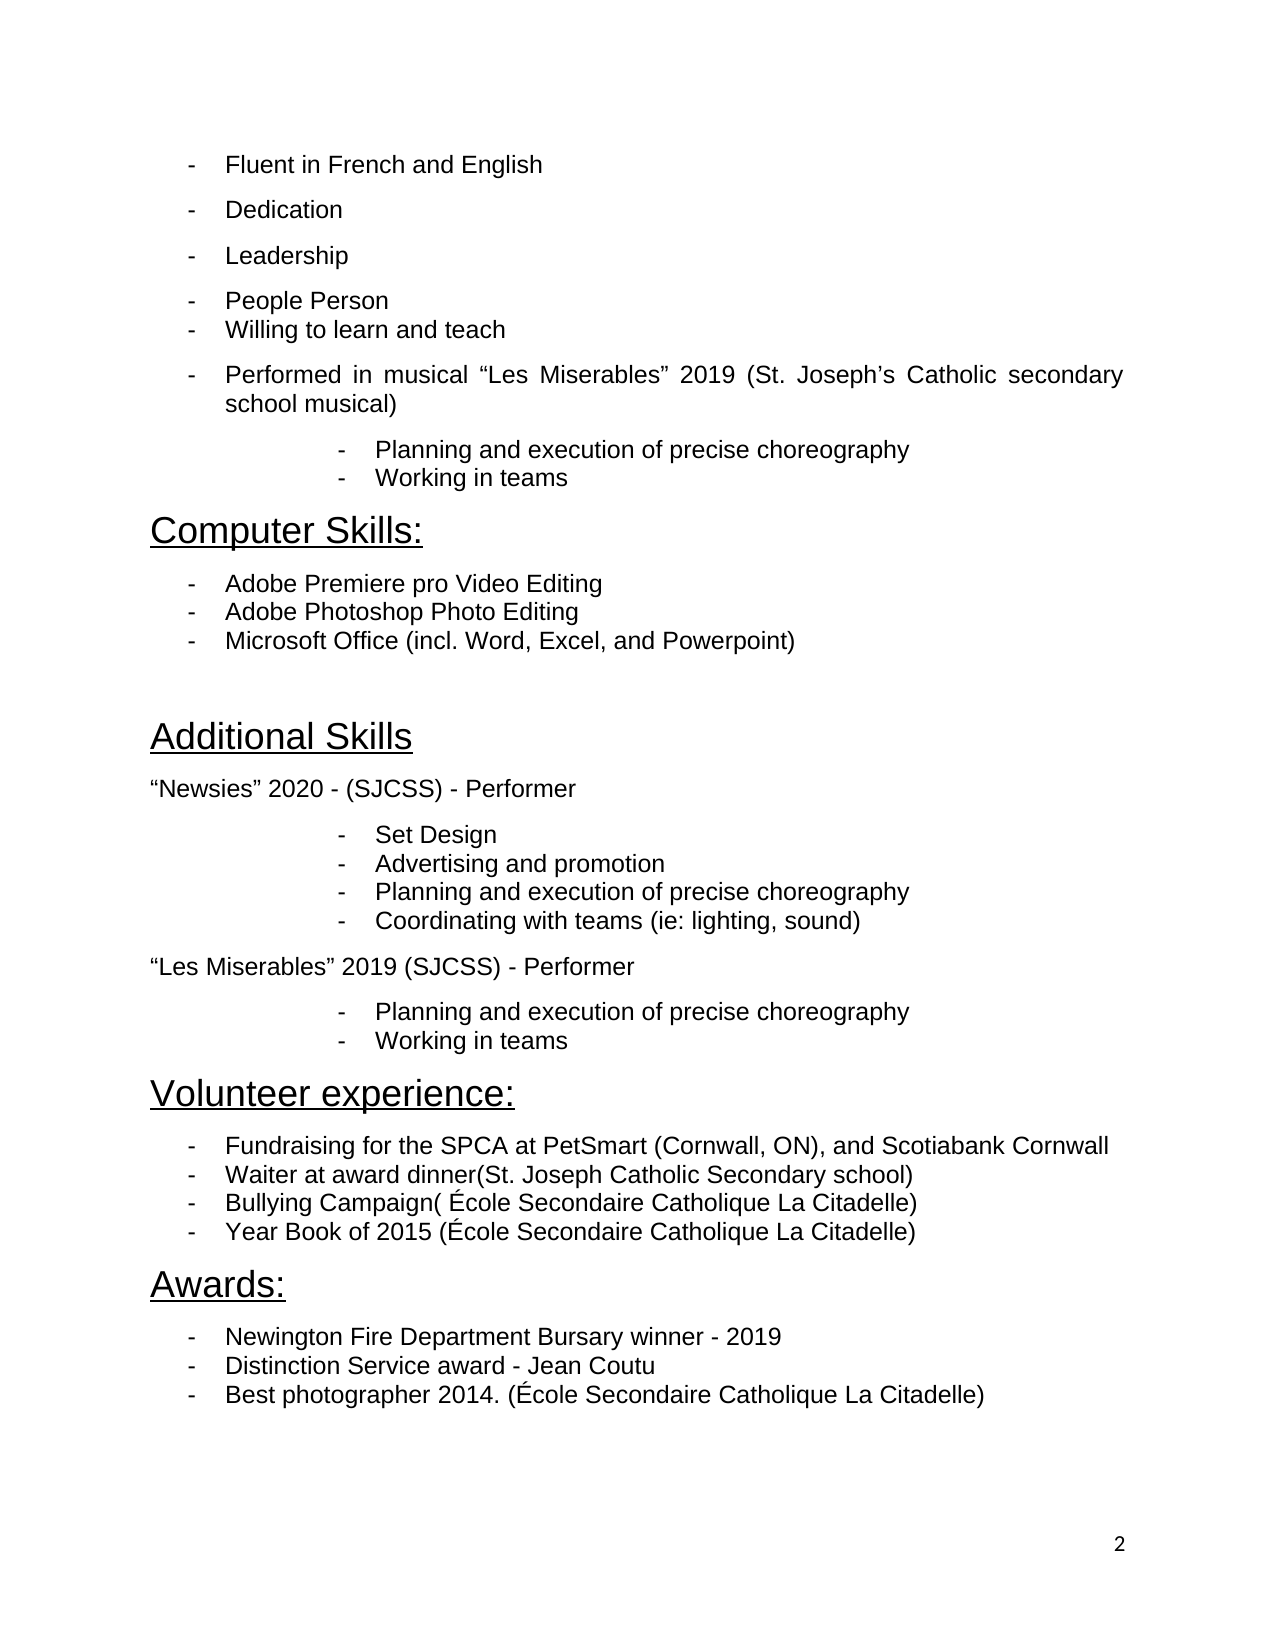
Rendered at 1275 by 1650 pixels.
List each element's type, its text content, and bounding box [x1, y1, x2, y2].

list Adobe Premiere pro Video Editing [187, 568, 1125, 597]
list Best photographer 2014. (École Secondaire Catholique La Citadelle) [187, 1380, 1125, 1408]
list Willing to learn and teach [187, 315, 1125, 344]
list Dedication [187, 195, 1125, 224]
list Working in teams [337, 1026, 1125, 1054]
list Leadership [187, 241, 1125, 269]
list Microsoft Office (incl. Word, Excel, and Powerpoint) [187, 626, 1125, 655]
text Computer Skills: [150, 509, 1125, 552]
list Newington Fire Department Bursary winner - 2019 [187, 1322, 1125, 1351]
list People Person [187, 286, 1125, 315]
list Planning and execution of precise choreography [337, 434, 1125, 463]
list Advertising and promotion [337, 848, 1125, 877]
list Working in teams [337, 463, 1125, 492]
text “Les Miserables” 2019 (SJCSS) - Performer [150, 951, 1125, 980]
list Distinction Service award - Jean Coutu [187, 1351, 1125, 1380]
list Fluent in French and English [187, 150, 1125, 179]
list Waiter at award dinner(St. Joseph Catholic Secondary school) [187, 1159, 1125, 1188]
list Year Book of 2015 (École Secondaire Catholique La Citadelle) [187, 1217, 1125, 1246]
list Fundraising for the SPCA at PetSmart (Cornwall, ON), and Scotiabank Cornwall [187, 1131, 1125, 1159]
list Performed in musical “Les Miserables” 2019 (St. Joseph’s Catholic secondary school musical) [187, 360, 1125, 418]
list Adobe Photoshop Photo Editing [187, 597, 1125, 626]
list Coordinating with teams (ie: lighting, sound) [337, 906, 1125, 935]
text Additional Skills [150, 714, 1125, 758]
list Bullying Campaign( École Secondaire Catholique La Citadelle) [187, 1188, 1125, 1217]
text “Newsies” 2020 - (SJCSS) - Performer [150, 774, 1125, 803]
list Set Design [337, 820, 1125, 848]
text Volunteer experience: [150, 1071, 1125, 1114]
text Awards: [150, 1262, 1125, 1306]
list Planning and execution of precise choreography [337, 997, 1125, 1026]
list Planning and execution of precise choreography [337, 877, 1125, 906]
